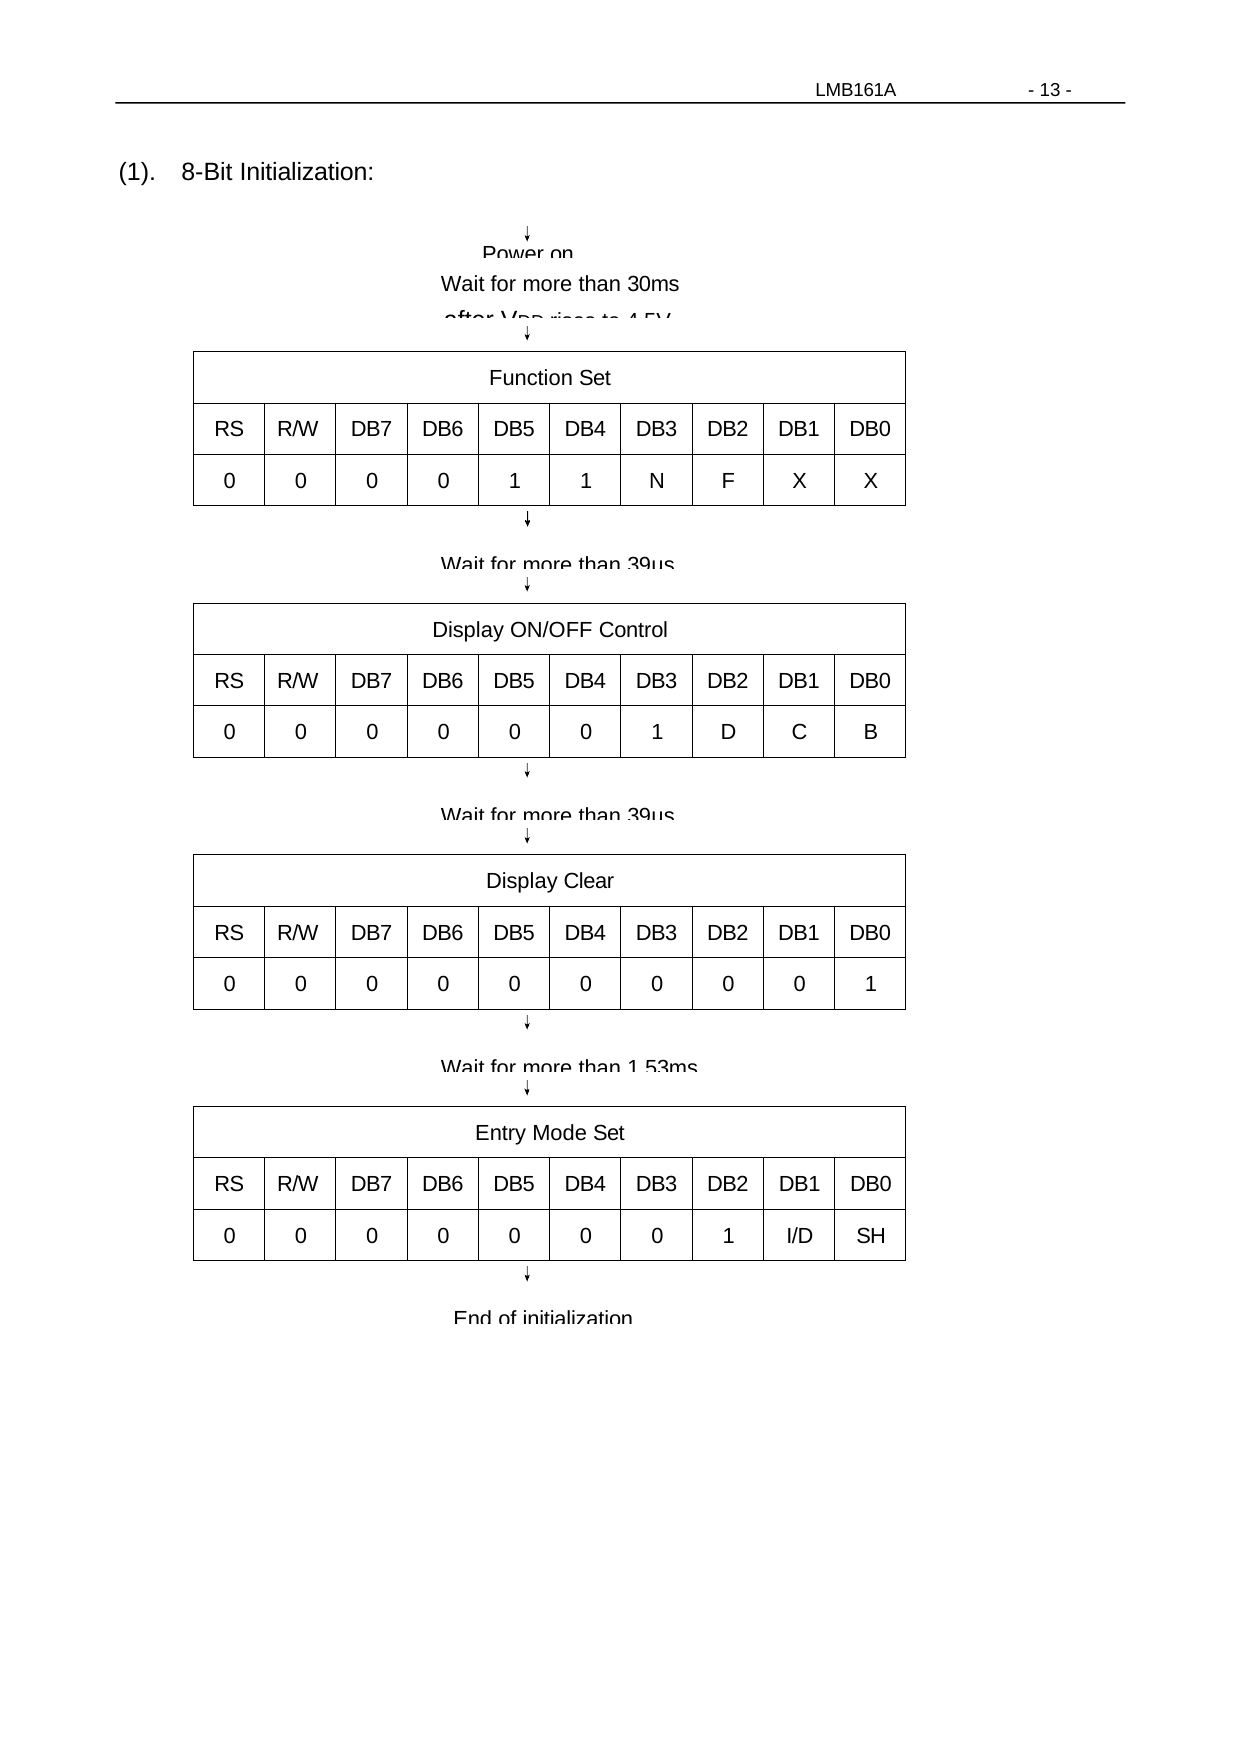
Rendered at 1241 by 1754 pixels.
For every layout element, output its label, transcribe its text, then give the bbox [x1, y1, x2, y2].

picture [524, 763, 530, 778]
table_cell D [693, 706, 763, 757]
table_cell 0 [408, 455, 478, 505]
table_cell DB5 [479, 907, 549, 957]
picture [524, 1080, 530, 1096]
table_cell 0 [265, 1210, 335, 1260]
table_cell DB0 [835, 404, 905, 454]
table_cell 1 [693, 1210, 763, 1260]
table_cell DB5 [479, 1158, 549, 1209]
table_cell 0 [194, 958, 264, 1008]
table_cell DB1 [764, 404, 834, 454]
table_cell 0 [194, 1210, 264, 1260]
table_header Display Clear [194, 855, 905, 906]
table_cell R/W [265, 907, 335, 957]
table_cell DB2 [693, 404, 763, 454]
table_header Entry Mode Set [194, 1107, 905, 1157]
table_cell I/D [764, 1210, 834, 1260]
table_header Display ON/OFF Control [194, 604, 905, 654]
table_cell RS [194, 1158, 264, 1209]
picture [524, 577, 530, 592]
table_cell DB3 [621, 404, 692, 454]
table_cell 0 [550, 958, 620, 1008]
picture [524, 1266, 530, 1282]
table_cell 0 [408, 706, 478, 757]
table_cell DB2 [693, 907, 763, 957]
table_cell DB6 [408, 1158, 478, 1209]
table_cell DB0 [835, 907, 905, 957]
table_cell DB4 [550, 907, 620, 957]
table_cell DB6 [408, 404, 478, 454]
table_cell DB0 [835, 1158, 905, 1209]
table_cell C [764, 706, 834, 757]
table_cell DB7 [336, 655, 407, 705]
table_cell N [621, 455, 692, 505]
table_cell RS [194, 907, 264, 957]
table_cell 1 [835, 958, 905, 1008]
table_cell R/W [265, 404, 335, 454]
table_cell 0 [550, 1210, 620, 1260]
table_cell 0 [550, 706, 620, 757]
table_cell RS [194, 655, 264, 705]
table_cell 0 [336, 1210, 407, 1260]
table_cell DB4 [550, 1158, 620, 1209]
table_cell DB0 [835, 655, 905, 705]
table_cell DB3 [621, 1158, 692, 1209]
table_cell 0 [621, 958, 692, 1008]
table_header Function Set [194, 352, 905, 402]
table_cell F [693, 455, 763, 505]
list 8-Bit Initialization: [118, 157, 1134, 186]
table_cell 0 [336, 455, 407, 505]
picture [524, 828, 530, 844]
table_cell 0 [336, 706, 407, 757]
table_cell DB1 [764, 907, 834, 957]
picture [524, 226, 530, 242]
table_cell X [835, 455, 905, 505]
table_cell DB7 [336, 404, 407, 454]
table_cell 0 [479, 958, 549, 1008]
table_cell DB7 [336, 907, 407, 957]
table_cell 1 [621, 706, 692, 757]
table_cell RS [194, 404, 264, 454]
picture [525, 511, 530, 527]
table_cell 0 [265, 706, 335, 757]
table_cell DB1 [764, 655, 834, 705]
table_cell 0 [408, 1210, 478, 1260]
table_cell DB3 [621, 655, 692, 705]
table_cell 0 [265, 958, 335, 1008]
table_cell DB5 [479, 655, 549, 705]
table_cell 0 [764, 958, 834, 1008]
table_cell 1 [479, 455, 549, 505]
table_cell 0 [479, 706, 549, 757]
picture [524, 1015, 530, 1030]
table_cell 0 [265, 455, 335, 505]
table_cell DB7 [336, 1158, 407, 1209]
picture [524, 326, 530, 341]
table_cell 0 [621, 1210, 692, 1260]
table_cell DB4 [550, 404, 620, 454]
table_cell 0 [479, 1210, 549, 1260]
table_cell B [835, 706, 905, 757]
table_cell DB3 [621, 907, 692, 957]
table_cell 0 [194, 706, 264, 757]
table_cell DB2 [693, 655, 763, 705]
table_cell 1 [550, 455, 620, 505]
table_cell DB4 [550, 655, 620, 705]
table_cell 0 [693, 958, 763, 1008]
table_cell DB6 [408, 907, 478, 957]
table_cell 0 [336, 958, 407, 1008]
table_cell DB2 [693, 1158, 763, 1209]
table_cell DB6 [408, 655, 478, 705]
table_cell SH [835, 1210, 905, 1260]
table_cell R/W [265, 655, 335, 705]
table_cell X [764, 455, 834, 505]
table_cell DB5 [479, 404, 549, 454]
table_cell 0 [194, 455, 264, 505]
table_cell R/W [265, 1158, 335, 1209]
table_cell DB1 [764, 1158, 834, 1209]
table_cell 0 [408, 958, 478, 1008]
